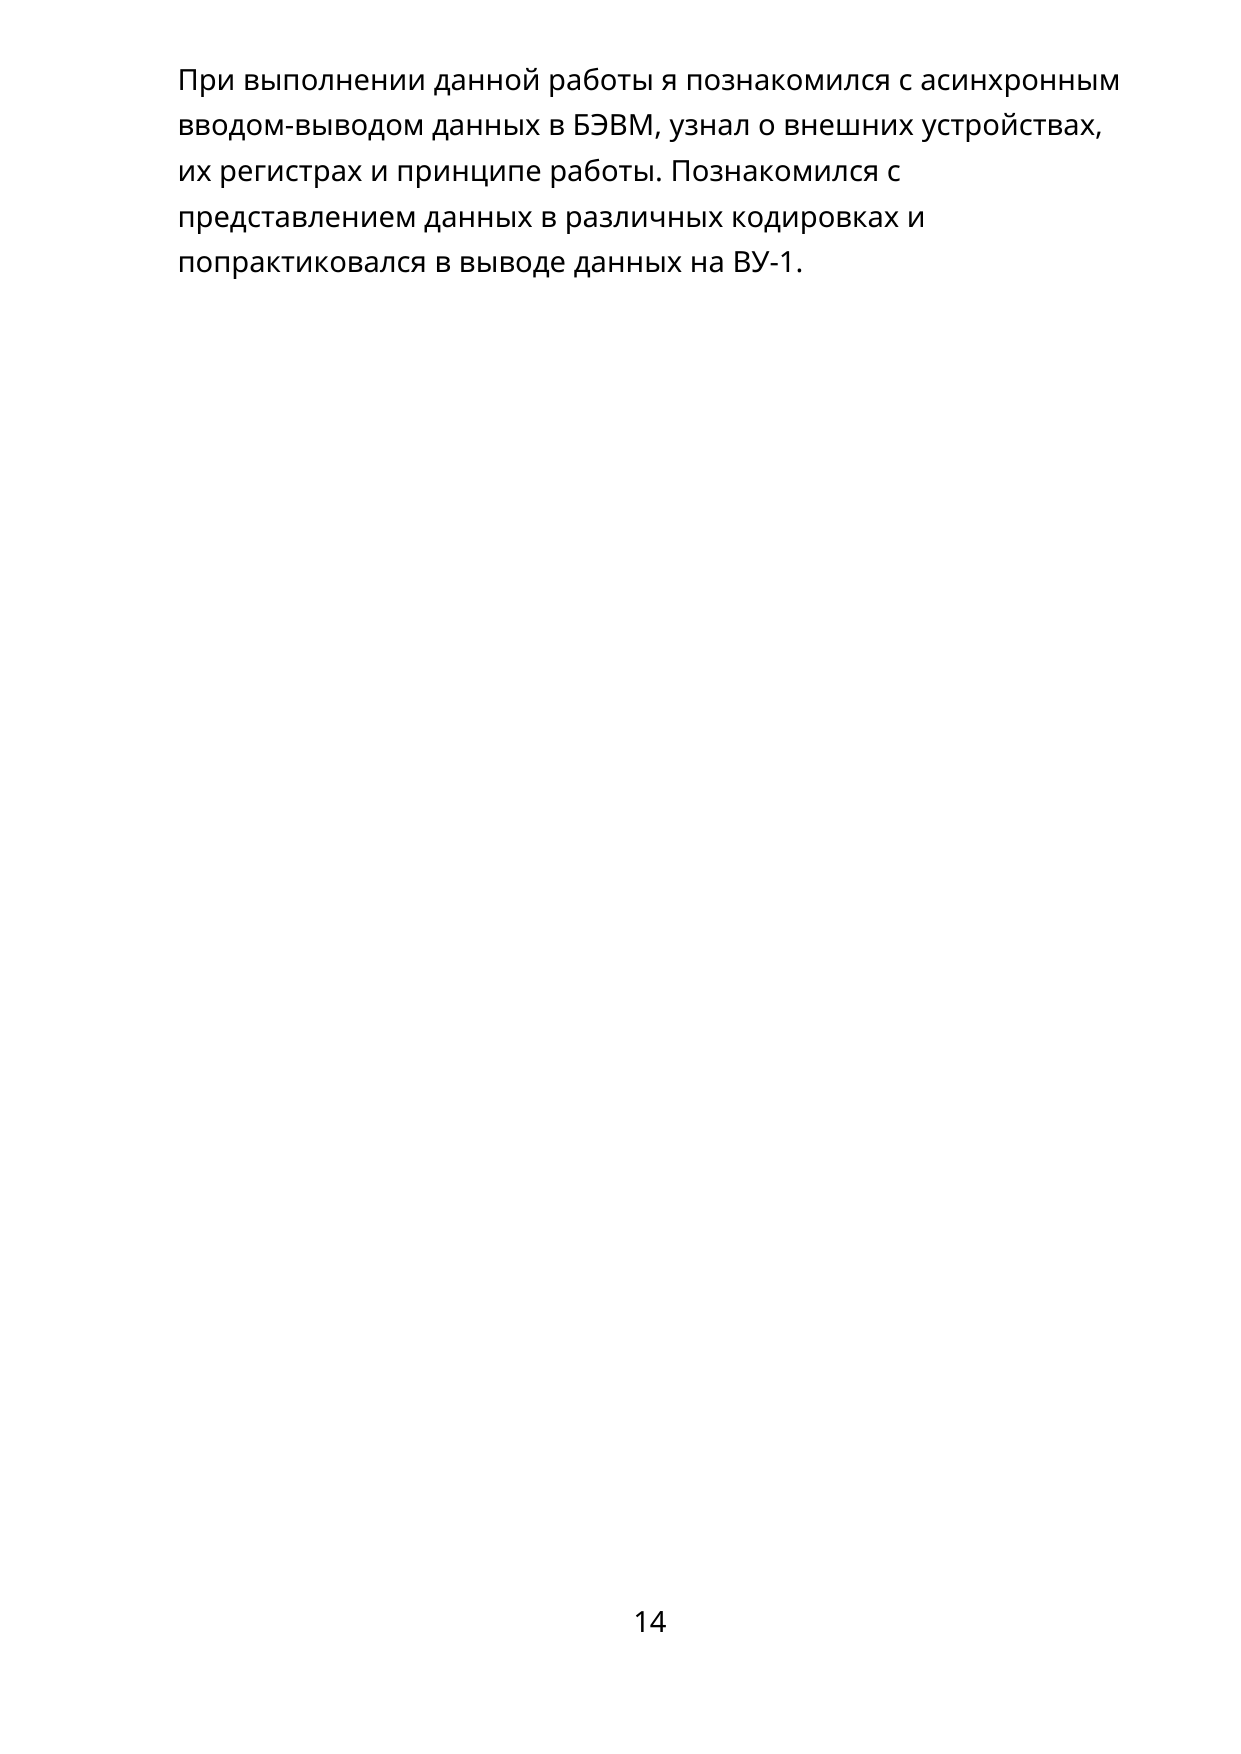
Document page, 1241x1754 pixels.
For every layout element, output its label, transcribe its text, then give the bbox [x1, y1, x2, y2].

text При выполнении данной работы я познакомился с асинхронным вводом-выводом данных в БЭВМ, узнал о внешних устройствах, их регистрах и принципе работы. Познакомился с представлением данных в различных кодировках и попрактиковался в выводе данных на ВУ-1. [177, 59, 1122, 281]
